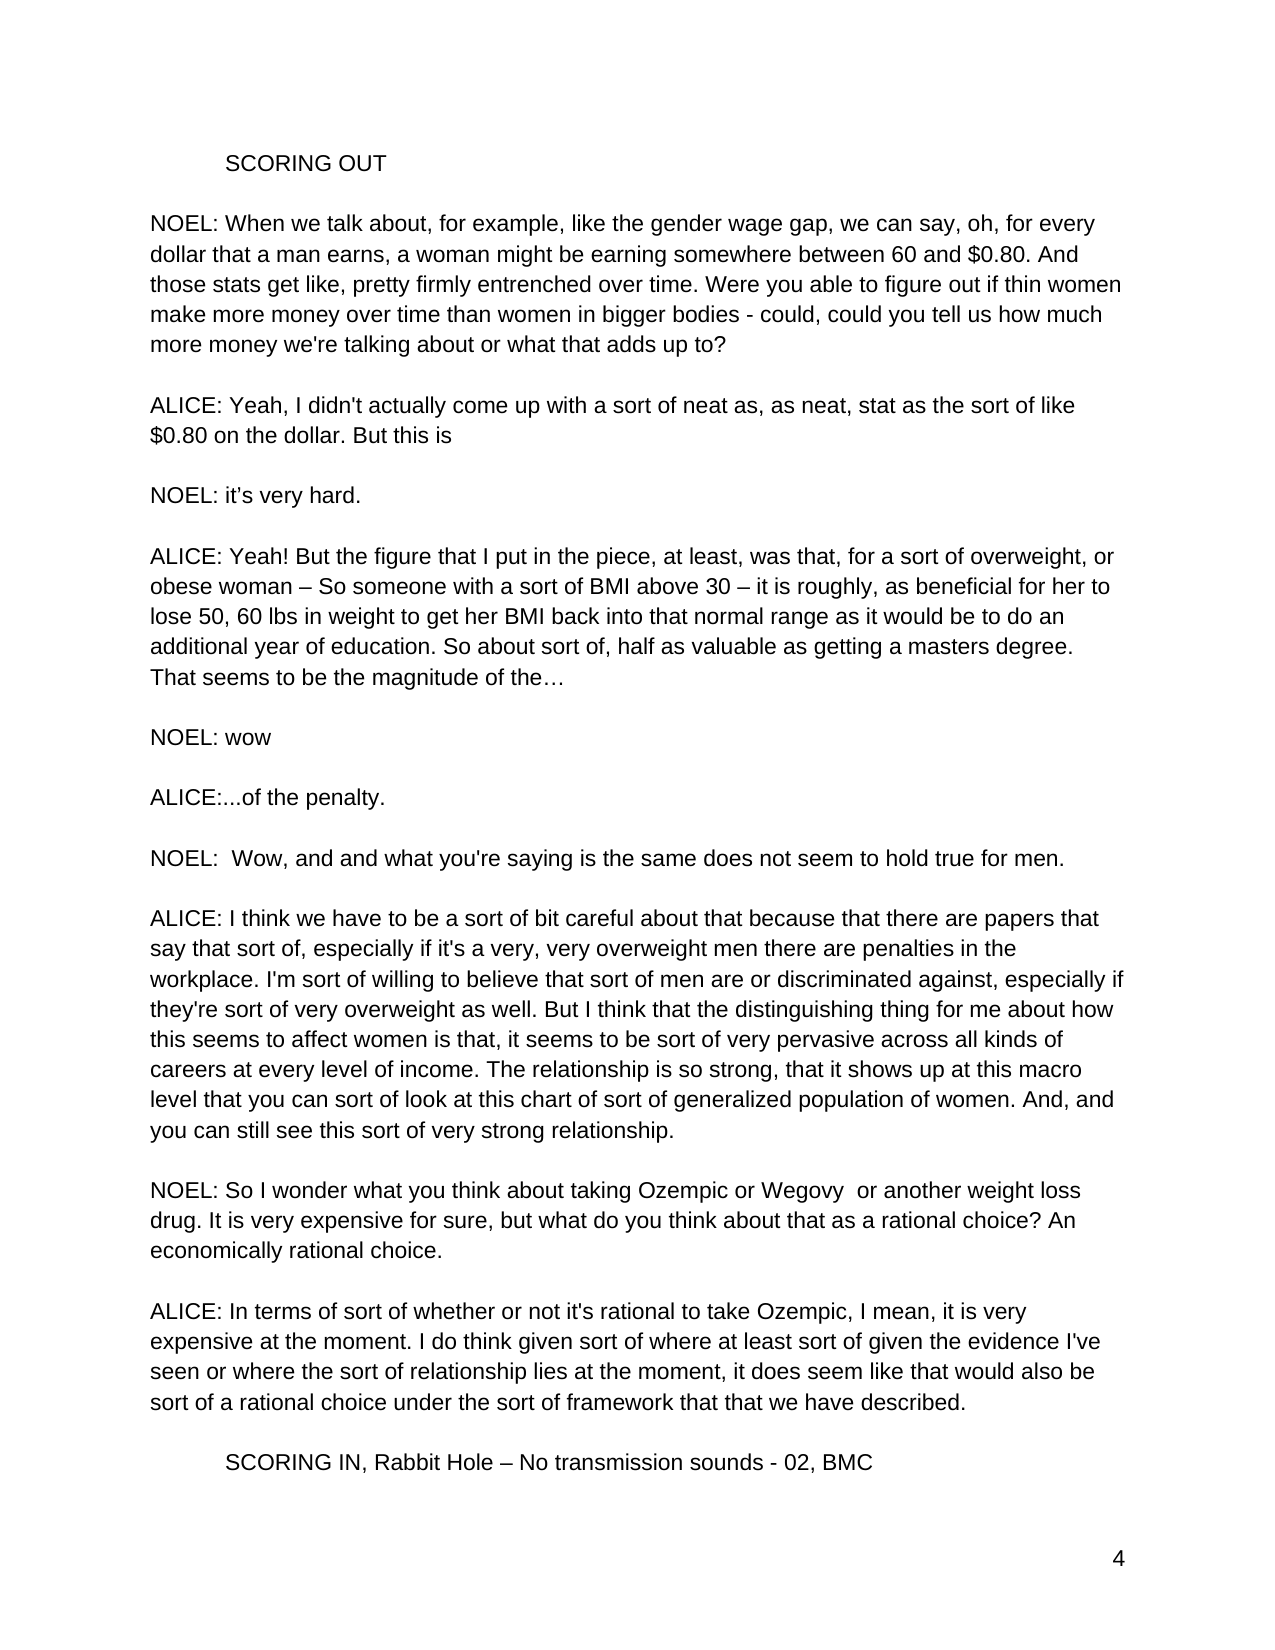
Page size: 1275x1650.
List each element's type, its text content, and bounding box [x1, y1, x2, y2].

text NOEL: When we talk about, for example, like the gender wage gap, we can say, oh, for every dollar that a man earns, a woman might be earning somewhere between 60 and $0.80. And those stats get like, pretty firmly entrenched over time. Were you able to figure out if thin women make more money over time than women in bigger bodies - could, could you tell us how much more money we're talking about or what that adds up to? [150, 210, 1125, 358]
text ALICE: I think we have to be a sort of bit careful about that because that there are papers that say that sort of, especially if it's a very, very overweight men there are penalties in the workplace. I'm sort of willing to believe that sort of men are or discriminated against, especially if they're sort of very overweight as well. But I think that the distinguishing thing for me about how this seems to affect women is that, it seems to be sort of very pervasive across all kinds of careers at every level of income. The relationship is so strong, that it shows up at this macro level that you can sort of look at this chart of sort of generalized population of women. And, and you can still see this sort of very strong relationship. [150, 905, 1125, 1143]
text ALICE: Yeah! But the figure that I put in the piece, at least, was that, for a sort of overweight, or obese woman – So someone with a sort of BMI above 30 – it is roughly, as beneficial for her to lose 50, 60 lbs in weight to get her BMI back into that normal range as it would be to do an additional year of education. So about sort of, half as valuable as getting a masters degree. [150, 543, 1125, 660]
text ALICE:...of the penalty. [150, 784, 1125, 811]
text ALICE: In terms of sort of whether or not it's rational to take Ozempic, I mean, it is very expensive at the moment. I do think given sort of where at least sort of given the evidence I've seen or where the sort of relationship lies at the moment, it does seem like that would also be sort of a rational choice under the sort of framework that that we have described. [150, 1298, 1125, 1415]
text SCORING IN, Rabbit Hole – No transmission sounds - 02, BMC [150, 1449, 1125, 1475]
text NOEL: So I wonder what you think about taking Ozempic or Wegovy or another weight loss drug. It is very expensive for sure, but what do you think about that as a rational choice? An economically rational choice. [150, 1177, 1125, 1264]
text NOEL: it’s very hard. [150, 482, 1125, 509]
text SCORING OUT [150, 150, 1125, 176]
text NOEL: wow [150, 724, 1125, 750]
text NOEL: Wow, and and what you're saying is the same does not seem to hold true for men. [150, 845, 1125, 871]
text That seems to be the magnitude of the… [150, 663, 1125, 690]
text ALICE: Yeah, I didn't actually come up with a sort of neat as, as neat, stat as the sort of like $0.80 on the dollar. But this is [150, 392, 1125, 448]
